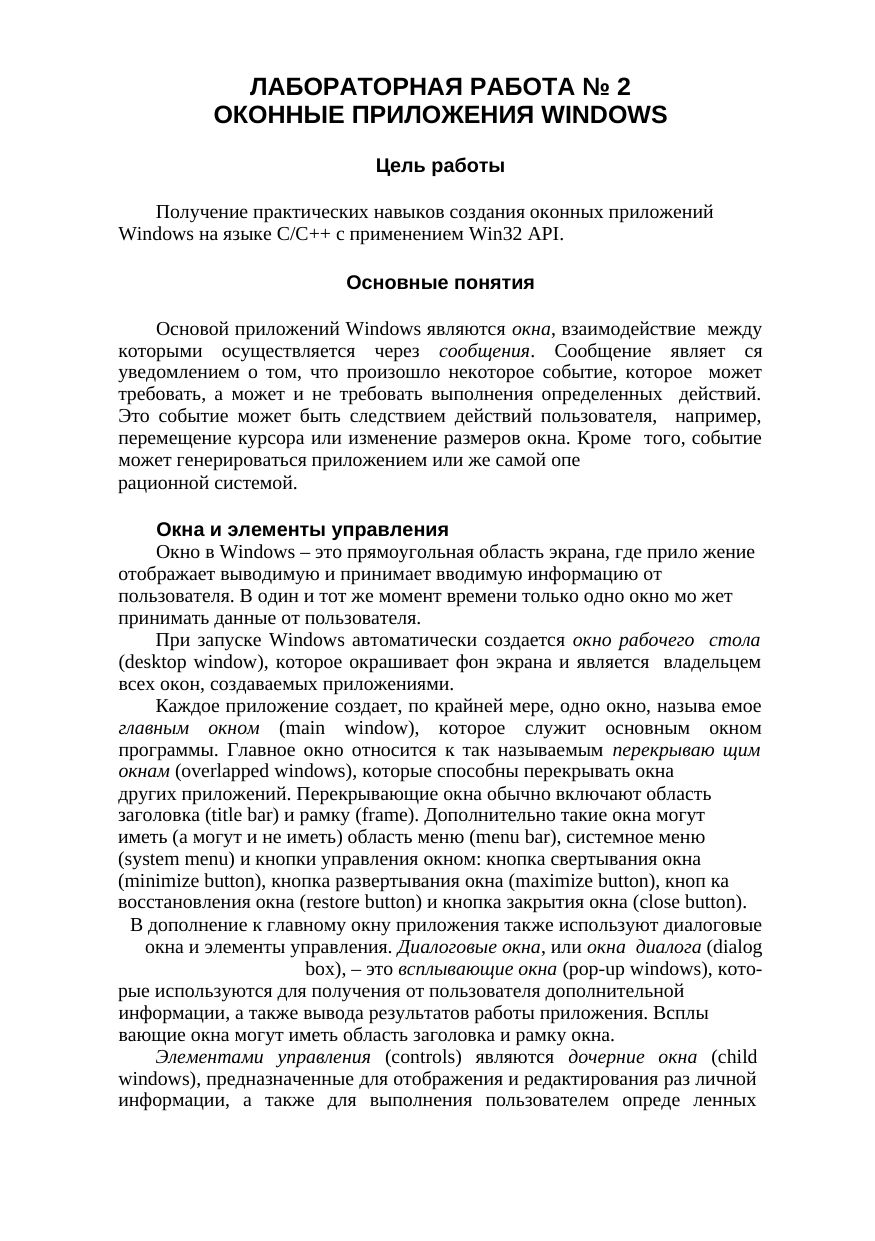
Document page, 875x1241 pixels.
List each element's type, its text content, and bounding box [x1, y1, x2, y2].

text Основные понятия [111, 271, 769, 293]
text рационной системой. [118, 471, 769, 494]
text При запуске Windows автоматически создается окно рабочего стола (desktop window), которое окрашивает фон экрана и является владельцем всех окон, создаваемых приложениями. [118, 629, 762, 694]
text Окна и элементы управления [156, 518, 769, 541]
text ЛАБОРАТОРНАЯ РАБОТА № 2 [111, 72, 769, 100]
text В дополнение к главному окну приложения также используют диалоговые окна и элементы управления. Диалоговые окна, или окна диалога (dialog box), – это всплывающие окна (pop-up windows), кото- [118, 914, 762, 979]
text рые используются для получения от пользователя дополнительной информации, а также вывода результатов работы приложения. Всплы вающие окна могут иметь область заголовка и рамку окна. [118, 979, 762, 1045]
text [118, 1046, 757, 1111]
text других приложений. Перекрывающие окна обычно включают область заголовка (title bar) и рамку (frame). Дополнительно такие окна могут иметь (а могут и не иметь) область меню (menu bar), системное меню (system menu) и кнопки управления окном: кнопка свертывания окна (minimize button), кнопка развертывания окна (maximize button), кноп ка восстановления окна (restore button) и кнопка закрытия окна (close button). [118, 783, 762, 913]
text Каждое приложение создает, по крайней мере, одно окно, называ емое главным окном (main window), которое служит основным окном программы. Главное окно относится к так называемым перекрываю щим окнам (overlapped windows), которые способны перекрывать окна [118, 695, 762, 782]
text Получение практических навыков создания оконных приложений Windows на языке C/C++ с применением Win32 API. [118, 201, 762, 245]
text Цель работы [111, 154, 769, 177]
text Окно в Windows – это прямоугольная область экрана, где прило жение отображает выводимую и принимает вводимую информацию от пользователя. В один и тот же момент времени только одно окно мо жет принимать данные от пользователя. [118, 541, 762, 629]
text Основой приложений Windows являются окна, взаимодействие между которыми осуществляется через сообщения. Сообщение являет ся уведомлением о том, что произошло некоторое событие, которое может требовать, а может и не требовать выполнения определенных действий. Это событие может быть следствием действий пользователя, например, перемещение курсора или изменение размеров окна. Кроме того, событие может генерироваться приложением или же самой опе [118, 318, 762, 470]
text ОКОННЫЕ ПРИЛОЖЕНИЯ WINDOWS [111, 100, 769, 129]
